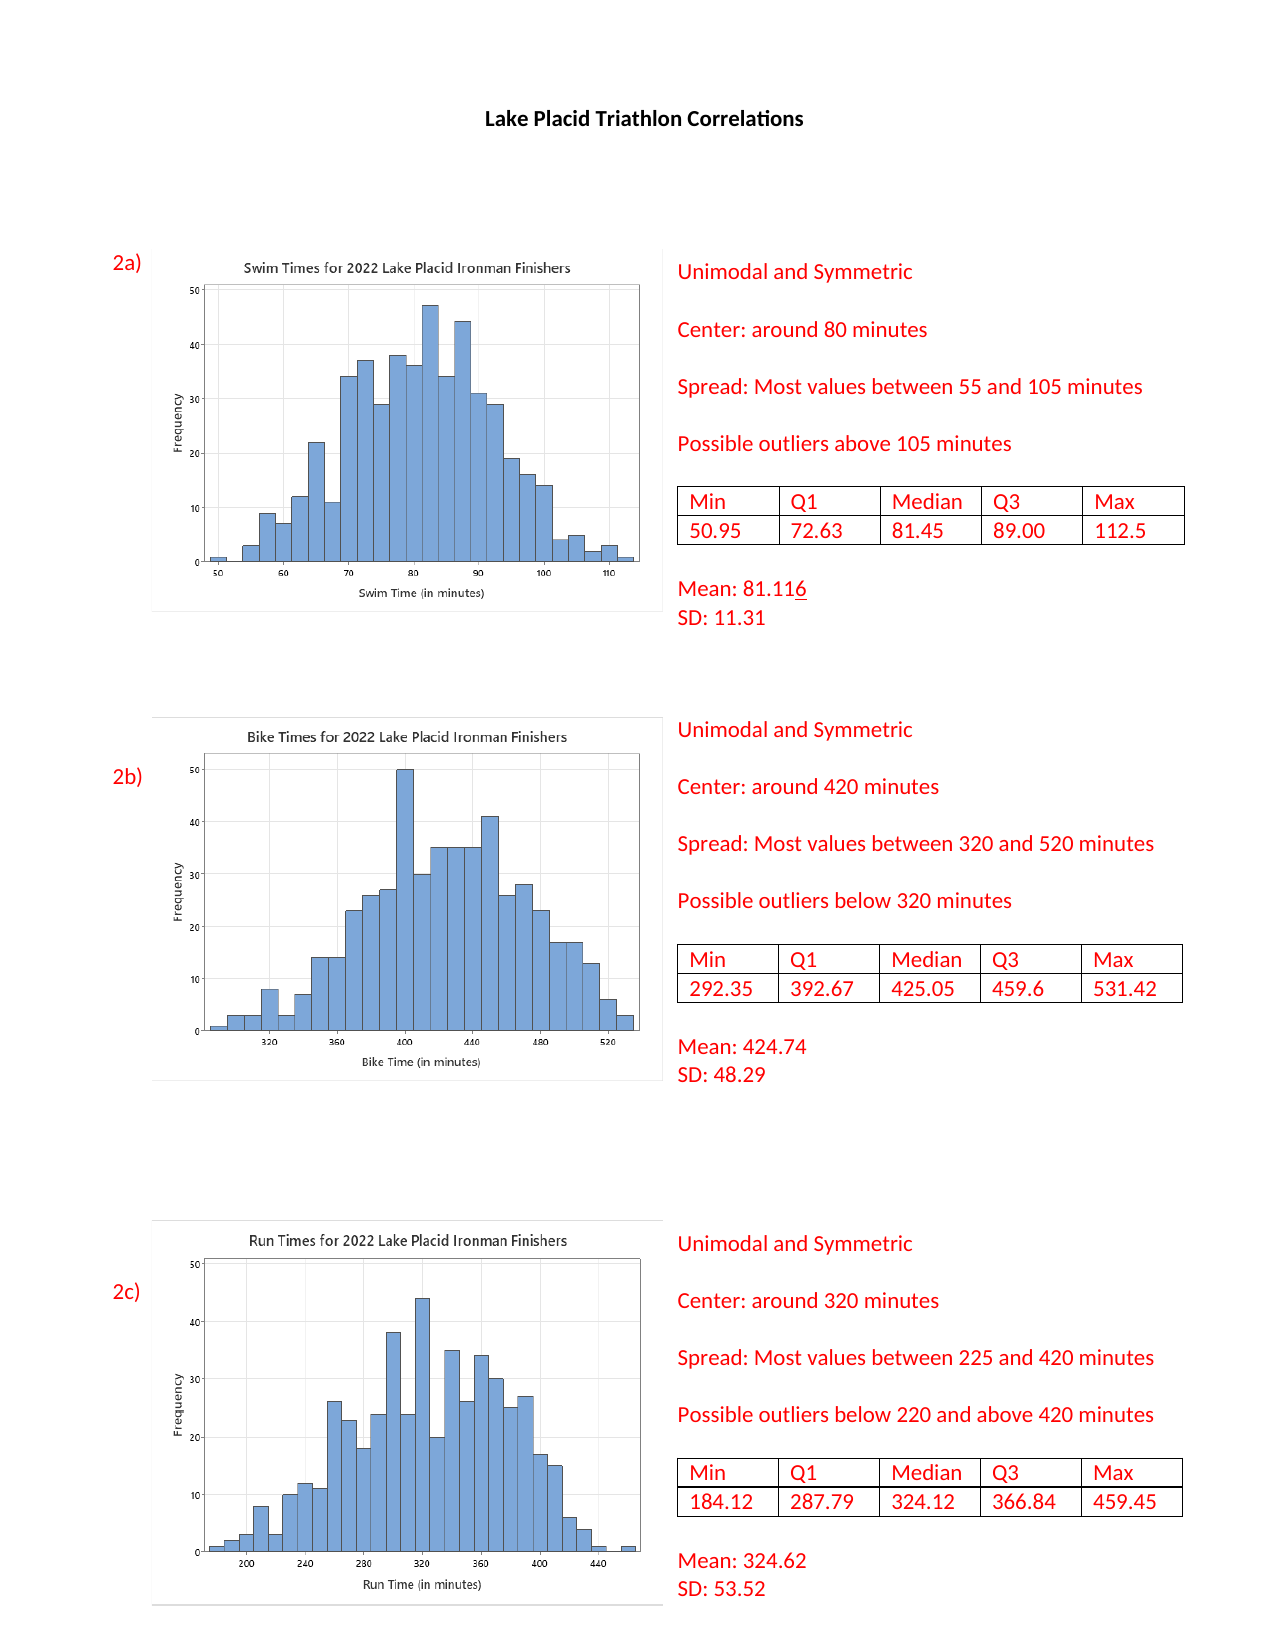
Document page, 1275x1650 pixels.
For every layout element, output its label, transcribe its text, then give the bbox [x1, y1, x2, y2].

text 2a) [112, 248, 1200, 276]
picture [151, 1220, 663, 1606]
text 2b) [112, 762, 152, 790]
picture [151, 249, 663, 612]
text 2c) [112, 1277, 151, 1305]
picture [152, 717, 663, 1081]
